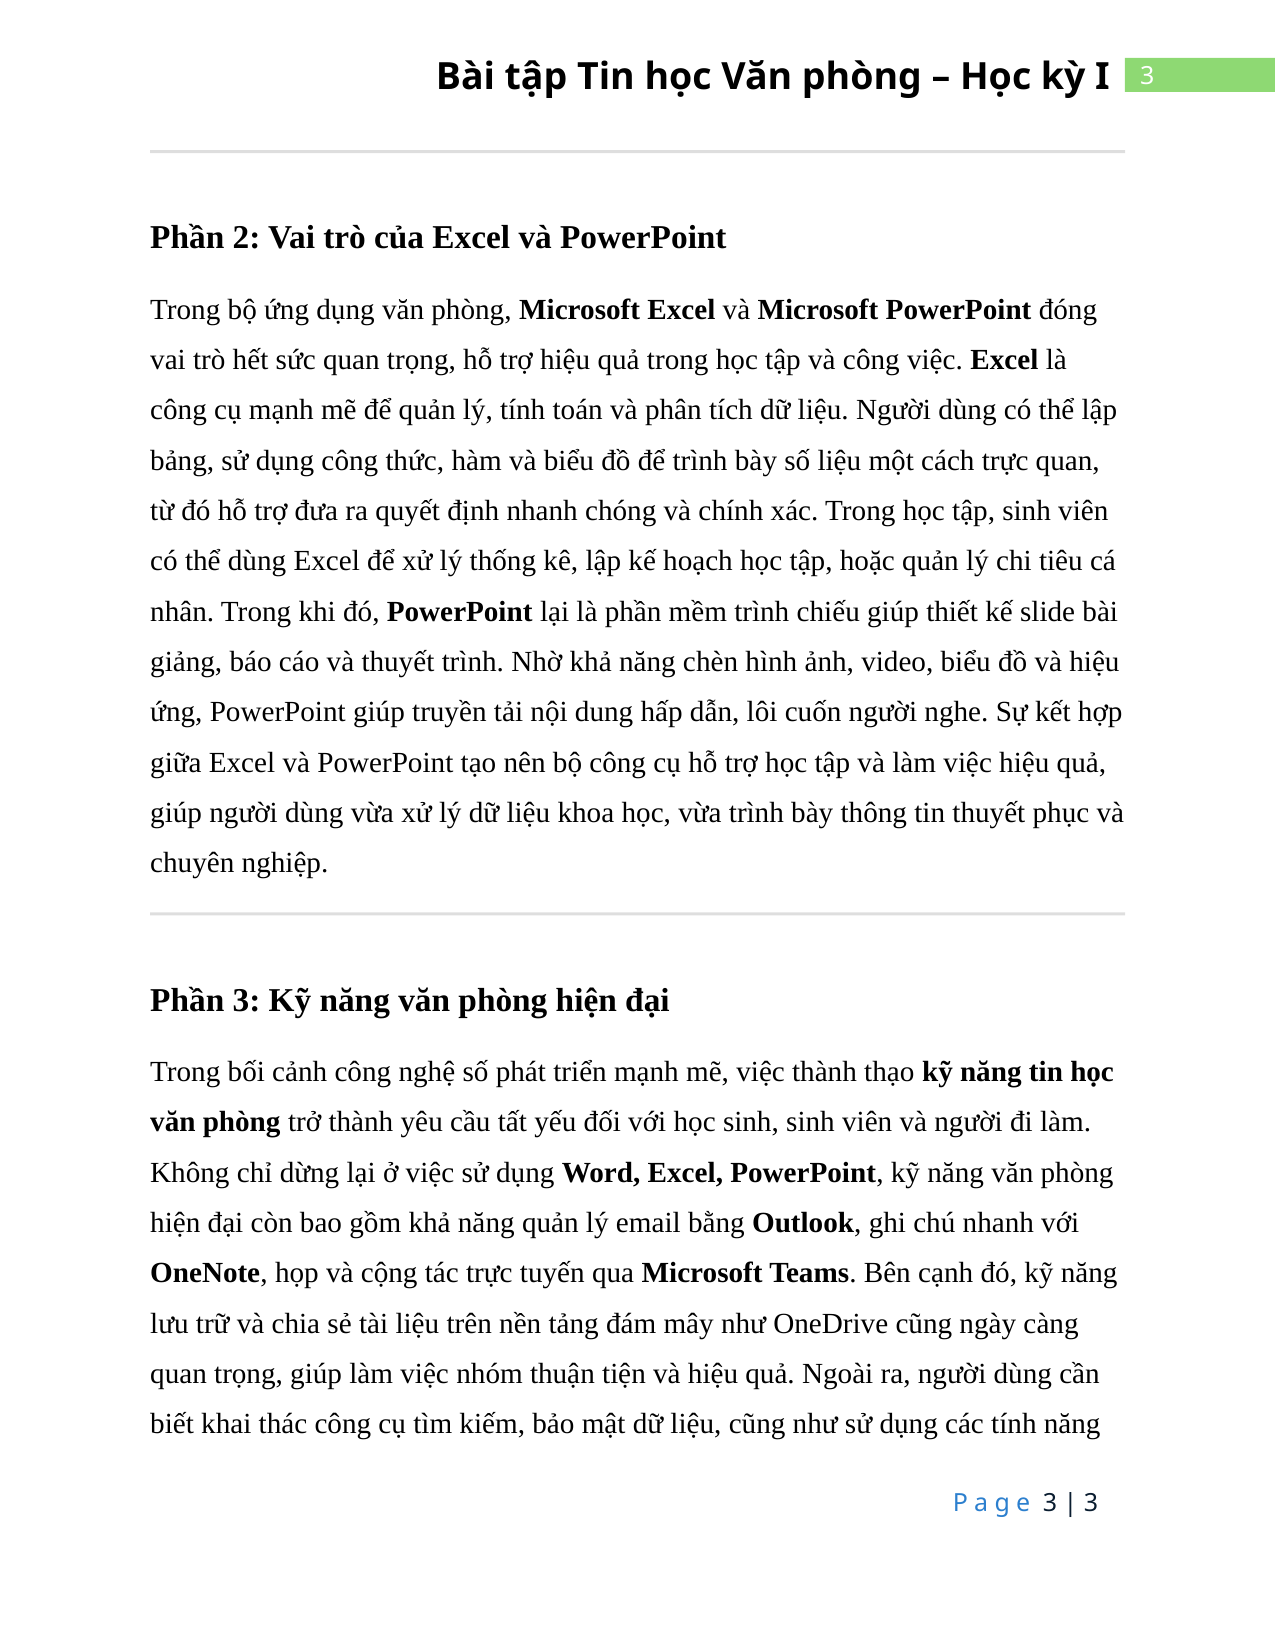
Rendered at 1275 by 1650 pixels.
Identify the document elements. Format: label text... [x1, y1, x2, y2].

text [150, 1054, 1125, 1440]
text Phần 3: Kỹ năng văn phòng hiện đại [150, 980, 1125, 1018]
text Trong bộ ứng dụng văn phòng, Microsoft Excel và Microsoft PowerPoint đóng vai trò hết sức quan trọng, hỗ trợ hiệu quả trong học tập và công việc. Excel là công cụ mạnh mẽ để quản lý, tính toán và phân tích dữ liệu. Người dùng có thể lập bảng, sử dụng công thức, hàm và biểu đồ để trình bày số liệu một cách trực quan, từ đó hỗ trợ đưa ra quyết định nhanh chóng và chính xác. Trong học tập, sinh viên có thể dùng Excel để xử lý thống kê, lập kế hoạch học tập, hoặc quản lý chi tiêu cá nhân. Trong khi đó, PowerPoint lại là phần mềm trình chiếu giúp thiết kế slide bài giảng, báo cáo và thuyết trình. Nhờ khả năng chèn hình ảnh, video, biểu đồ và hiệu ứng, PowerPoint giúp truyền tải nội dung hấp dẫn, lôi cuốn người nghe. Sự kết hợp giữa Excel và PowerPoint tạo nên bộ công cụ hỗ trợ học tập và làm việc hiệu quả, giúp người dùng vừa xử lý dữ liệu khoa học, vừa trình bày thông tin thuyết phục và chuyên nghiệp. [150, 292, 1125, 879]
text Phần 2: Vai trò của Excel và PowerPoint [150, 218, 1125, 256]
